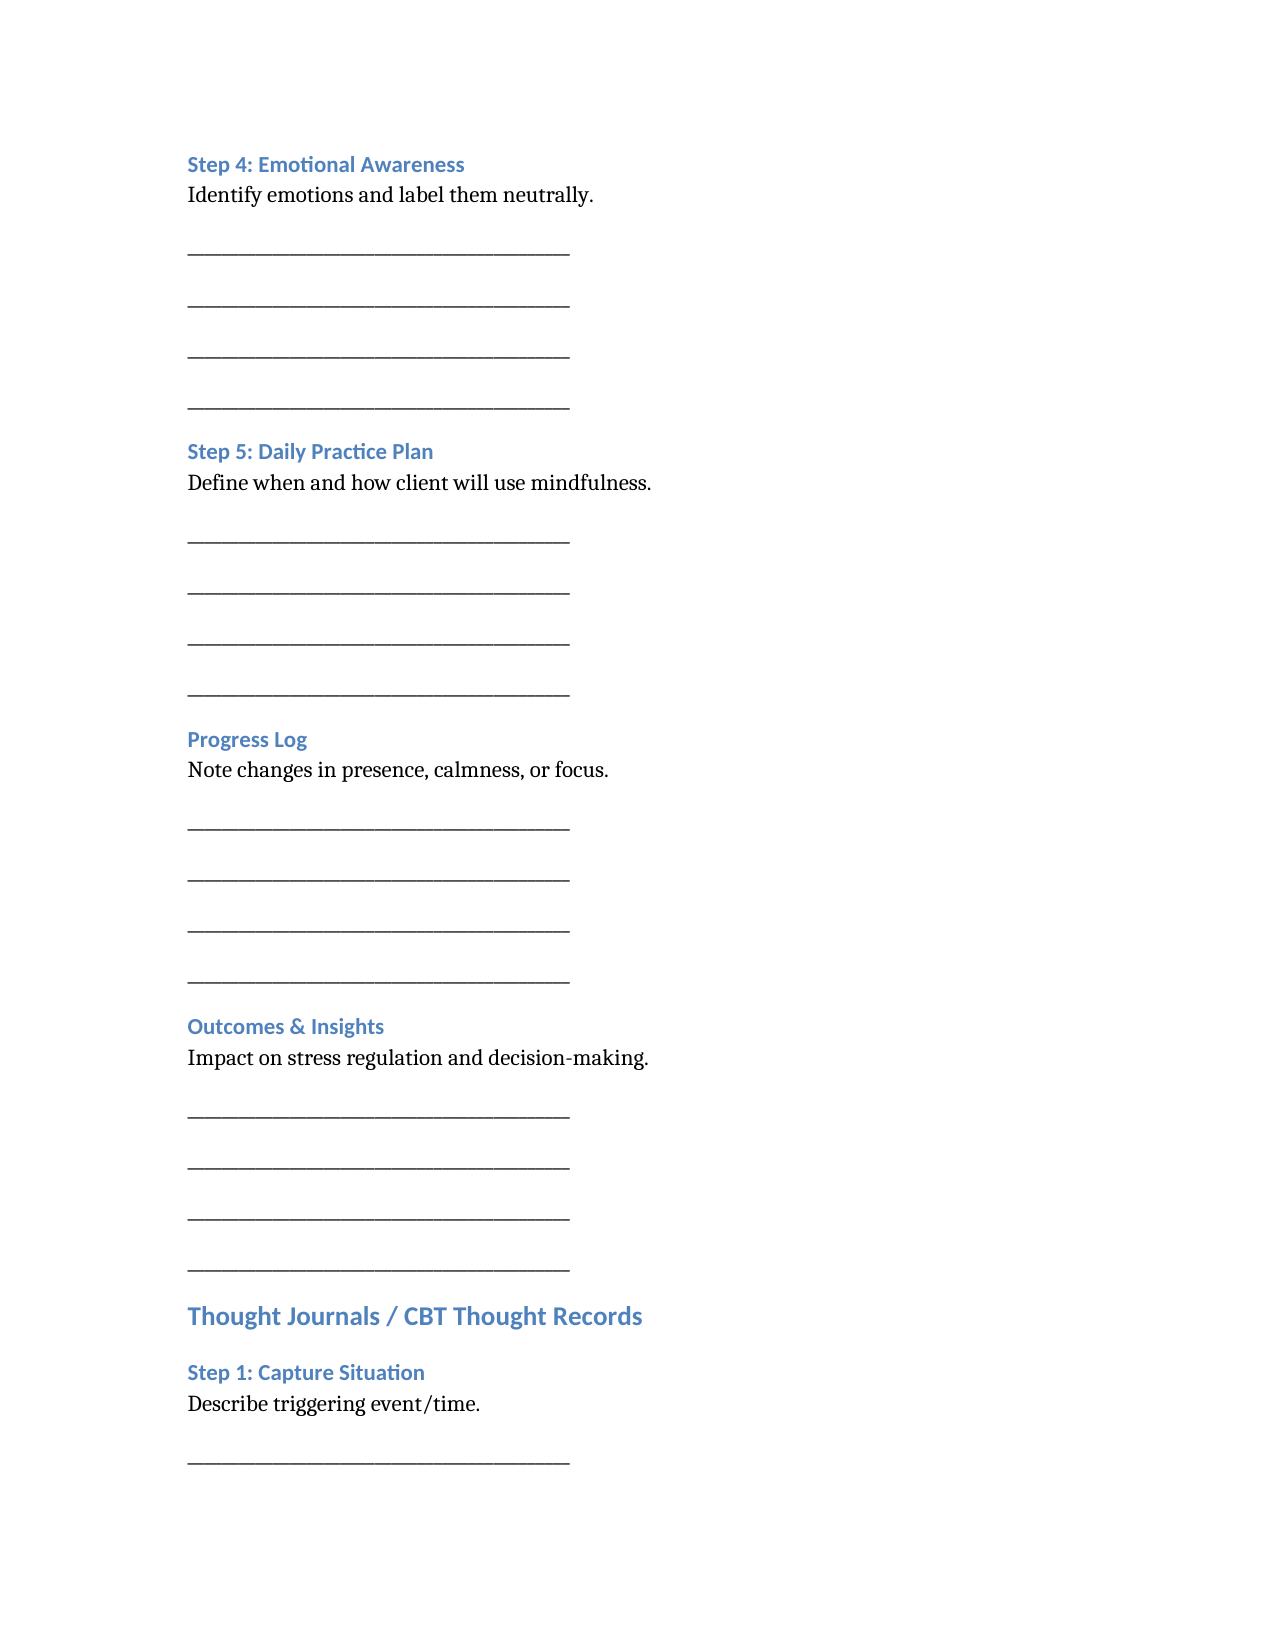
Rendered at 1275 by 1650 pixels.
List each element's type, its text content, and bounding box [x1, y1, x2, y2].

subtitle Step 5: Daily Practice Plan [187, 437, 1087, 465]
subtitle Progress Log [187, 725, 1087, 753]
text _____________________________________________ [187, 859, 1087, 885]
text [187, 1442, 1087, 1468]
subtitle Outcomes & Insights [187, 1012, 1087, 1040]
text Note changes in presence, calmness, or focus. [187, 757, 1087, 783]
text Define when and how client will use mindfulness. [187, 469, 1087, 496]
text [187, 233, 1087, 259]
text _____________________________________________ [187, 521, 1087, 547]
subtitle Thought Journals / CBT Thought Records [187, 1299, 1087, 1333]
text Impact on stress regulation and decision-making. [187, 1044, 1087, 1071]
text _____________________________________________ [187, 674, 1087, 700]
subtitle Step 4: Emotional Awareness [187, 150, 1087, 178]
text _____________________________________________ [187, 335, 1087, 362]
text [187, 1248, 1087, 1275]
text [187, 284, 1087, 311]
text _____________________________________________ [187, 1146, 1087, 1173]
text _____________________________________________ [187, 910, 1087, 936]
text _____________________________________________ [187, 386, 1087, 413]
text Describe triggering event/time. [187, 1391, 1087, 1417]
text Identify emotions and label them neutrally. [187, 182, 1087, 208]
text _____________________________________________ [187, 1095, 1087, 1122]
text _____________________________________________ [187, 961, 1087, 987]
text _____________________________________________ [187, 808, 1087, 834]
text _____________________________________________ [187, 623, 1087, 649]
text _____________________________________________ [187, 572, 1087, 598]
subtitle Step 1: Capture Situation [187, 1358, 1087, 1386]
text _____________________________________________ [187, 1197, 1087, 1224]
